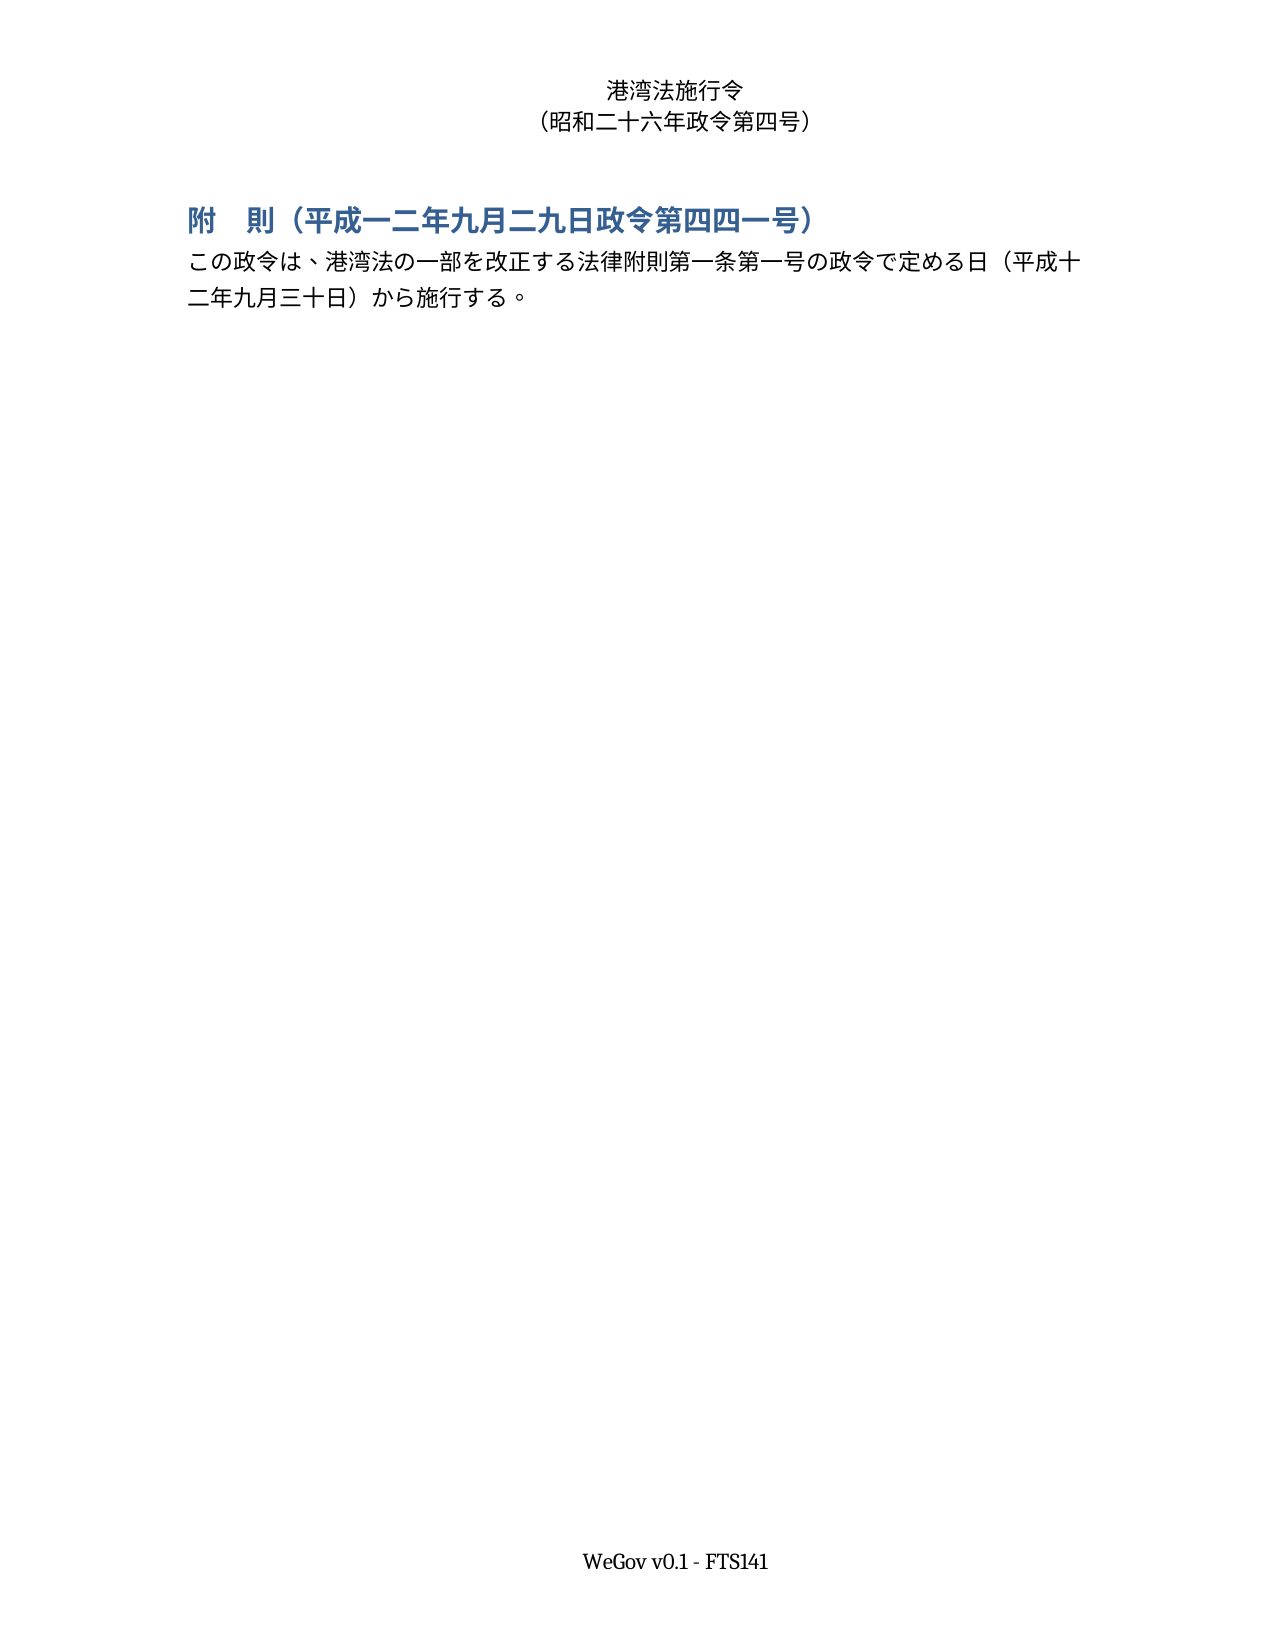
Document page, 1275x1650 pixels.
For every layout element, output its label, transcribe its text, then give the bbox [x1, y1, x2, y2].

subtitle 附 則（平成一二年九月二九日政令第四四一号） [187, 200, 1087, 240]
text この政令は、港湾法の一部を改正する法律附則第一条第一号の政令で定める日（平成十二年九月三十日）から施行する。 [187, 246, 1087, 313]
